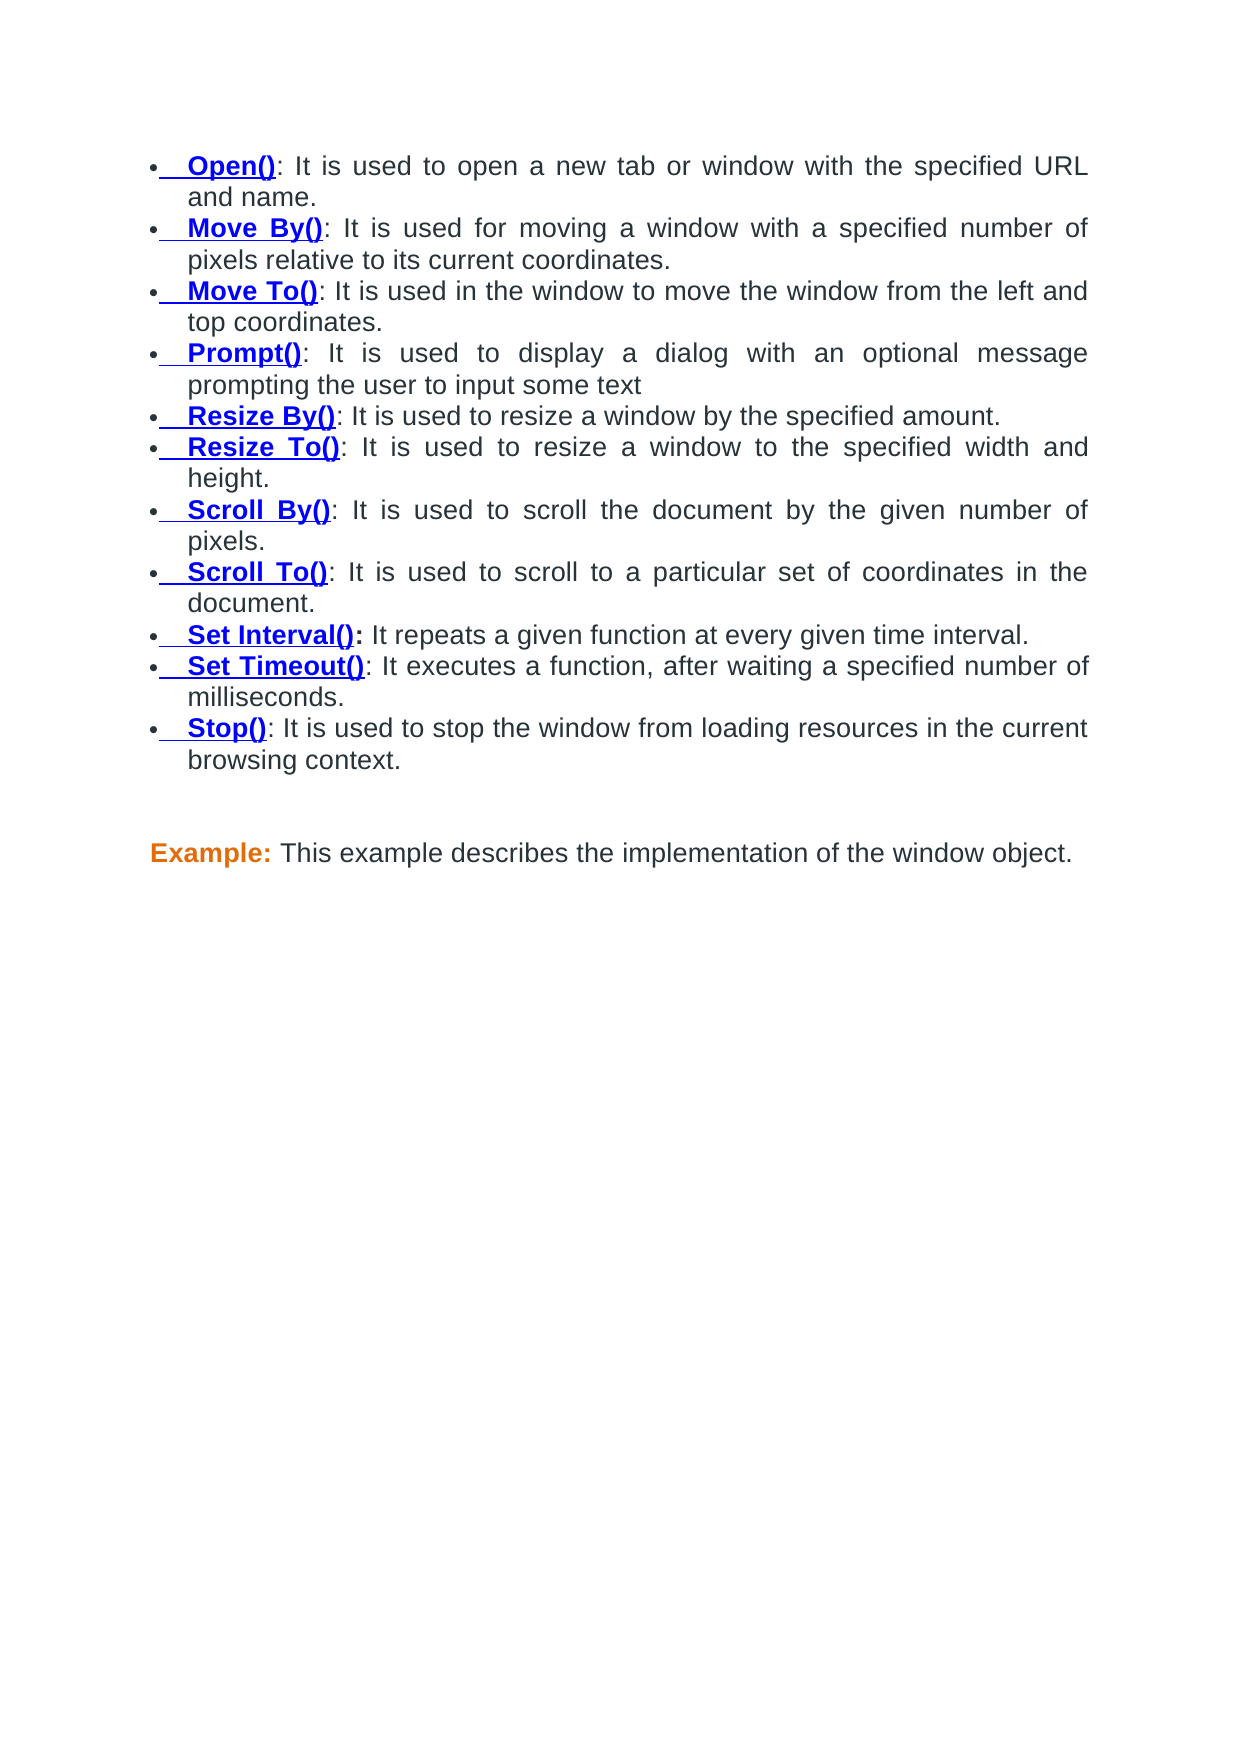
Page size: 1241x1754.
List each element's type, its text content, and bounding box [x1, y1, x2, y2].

list Prompt(): It is used to display a dialog with an optional message prompting the user to input some text [150, 337, 1090, 400]
list Open(): It is used to open a new tab or window with the specified URL and name. [150, 150, 1090, 212]
list Scroll By(): It is used to scroll the document by the given number of pixels. [150, 494, 1090, 556]
list Resize To(): It is used to resize a window to the specified width and height. [150, 431, 1090, 494]
list Scroll To(): It is used to scroll to a particular set of coordinates in the document. [150, 556, 1090, 619]
list Move To(): It is used in the window to move the window from the left and top coordinates. [150, 275, 1090, 337]
list Move By(): It is used for moving a window with a specified number of pixels relative to its current coordinates. [150, 212, 1090, 275]
list Stop(): It is used to stop the window from loading resources in the current browsing context. [150, 712, 1090, 775]
list Set Timeout(): It executes a function, after waiting a specified number of milliseconds. [150, 650, 1090, 712]
text Example: This example describes the implementation of the window object. [150, 837, 1090, 869]
list Set Interval(): It repeats a given function at every given time interval. [150, 619, 1090, 650]
list Resize By(): It is used to resize a window by the specified amount. [150, 400, 1090, 431]
